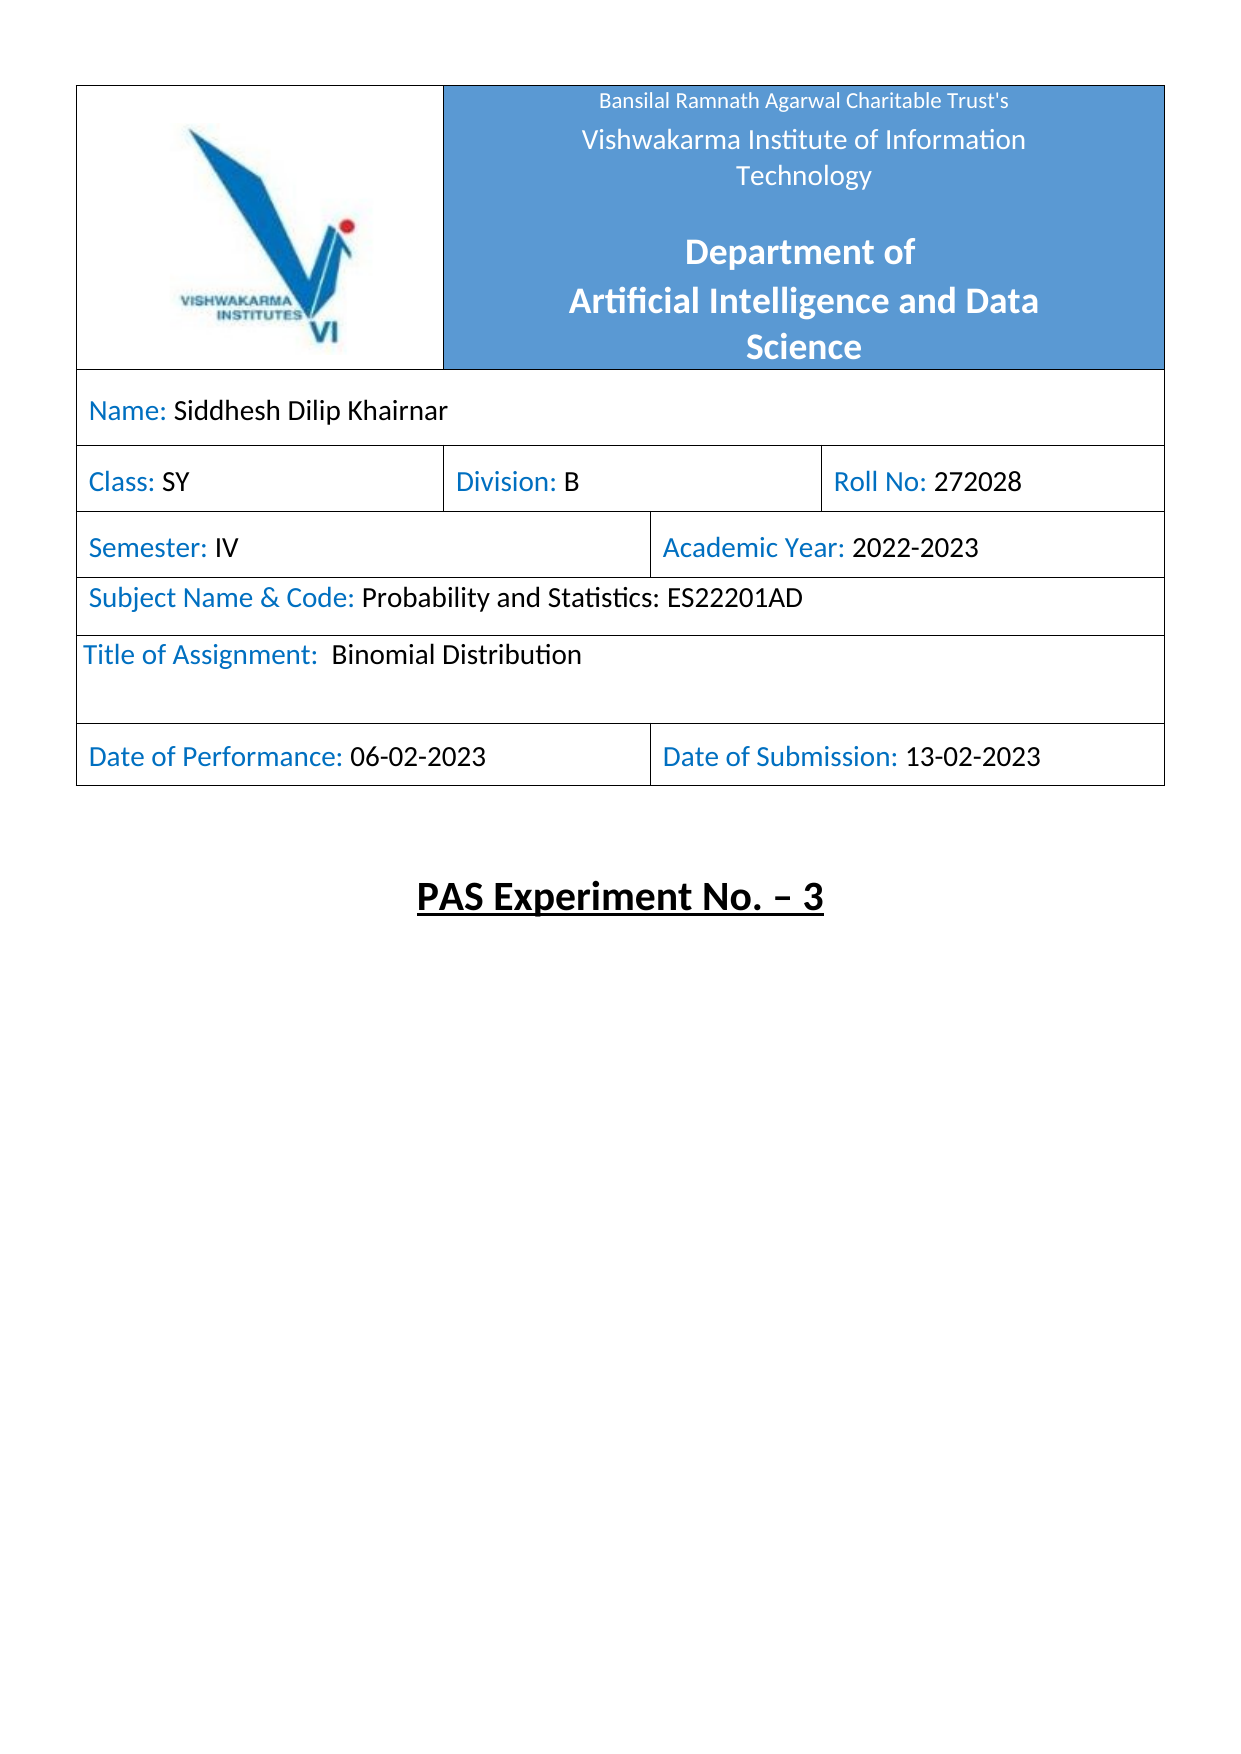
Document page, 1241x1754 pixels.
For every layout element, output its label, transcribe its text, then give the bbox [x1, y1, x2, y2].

table_cell Date of Submission: 13-02-2023 [651, 724, 1164, 785]
table_cell Title of Assignment: Binomial Distribution [77, 636, 1164, 723]
table_cell Semester: IV [77, 512, 650, 577]
table_cell Division: B [444, 446, 821, 511]
text PAS Experiment No. – 3 [150, 870, 1090, 921]
table_cell Class: SY [77, 446, 443, 511]
table_cell Academic Year: 2022-2023 [651, 512, 1164, 577]
table_cell Name: Siddhesh Dilip Khairnar [77, 370, 1164, 444]
table_header [77, 86, 443, 369]
table_cell Date of Performance: 06-02-2023 [77, 724, 650, 785]
table_cell Roll No: 272028 [822, 446, 1164, 511]
table_cell Subject Name & Code: Probability and Statistics: ES22201AD [77, 578, 1164, 635]
table_header Bansilal Ramnath Agarwal Charitable Trust's Vishwakarma Institute of Information Technology Department of Artificial Intelligence and Data Science [444, 86, 1164, 369]
picture [169, 123, 374, 355]
